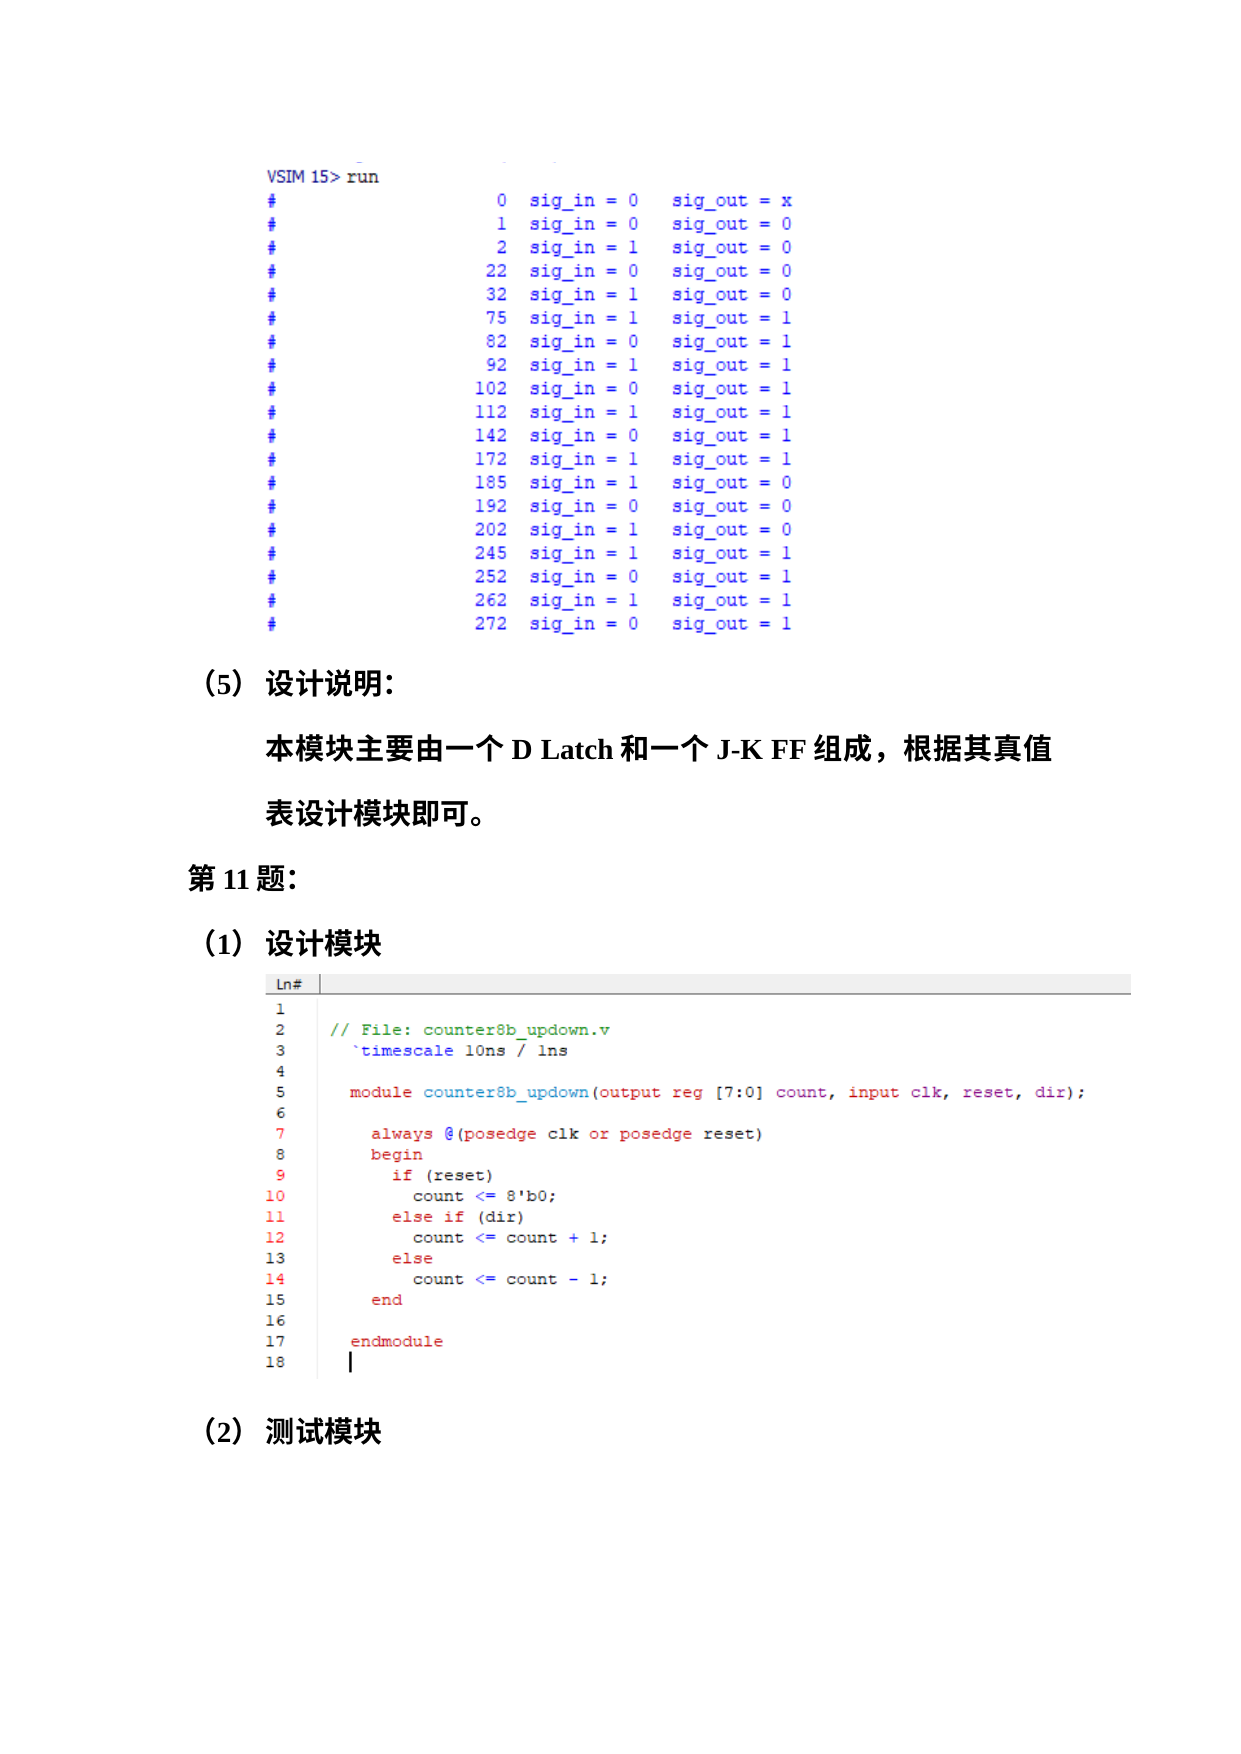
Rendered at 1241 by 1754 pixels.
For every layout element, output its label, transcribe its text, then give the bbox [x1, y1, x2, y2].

picture [265, 162, 797, 647]
list 设计说明： [187, 649, 1053, 714]
list 设计模块 [187, 909, 1053, 974]
list 本模块主要由一个D Latch和一个J-K FF组成，根据其真值表设计模块即可。 [266, 714, 1053, 844]
picture [265, 974, 1131, 1379]
list 测试模块 [187, 1397, 1053, 1462]
text 第11题： [187, 844, 1053, 909]
